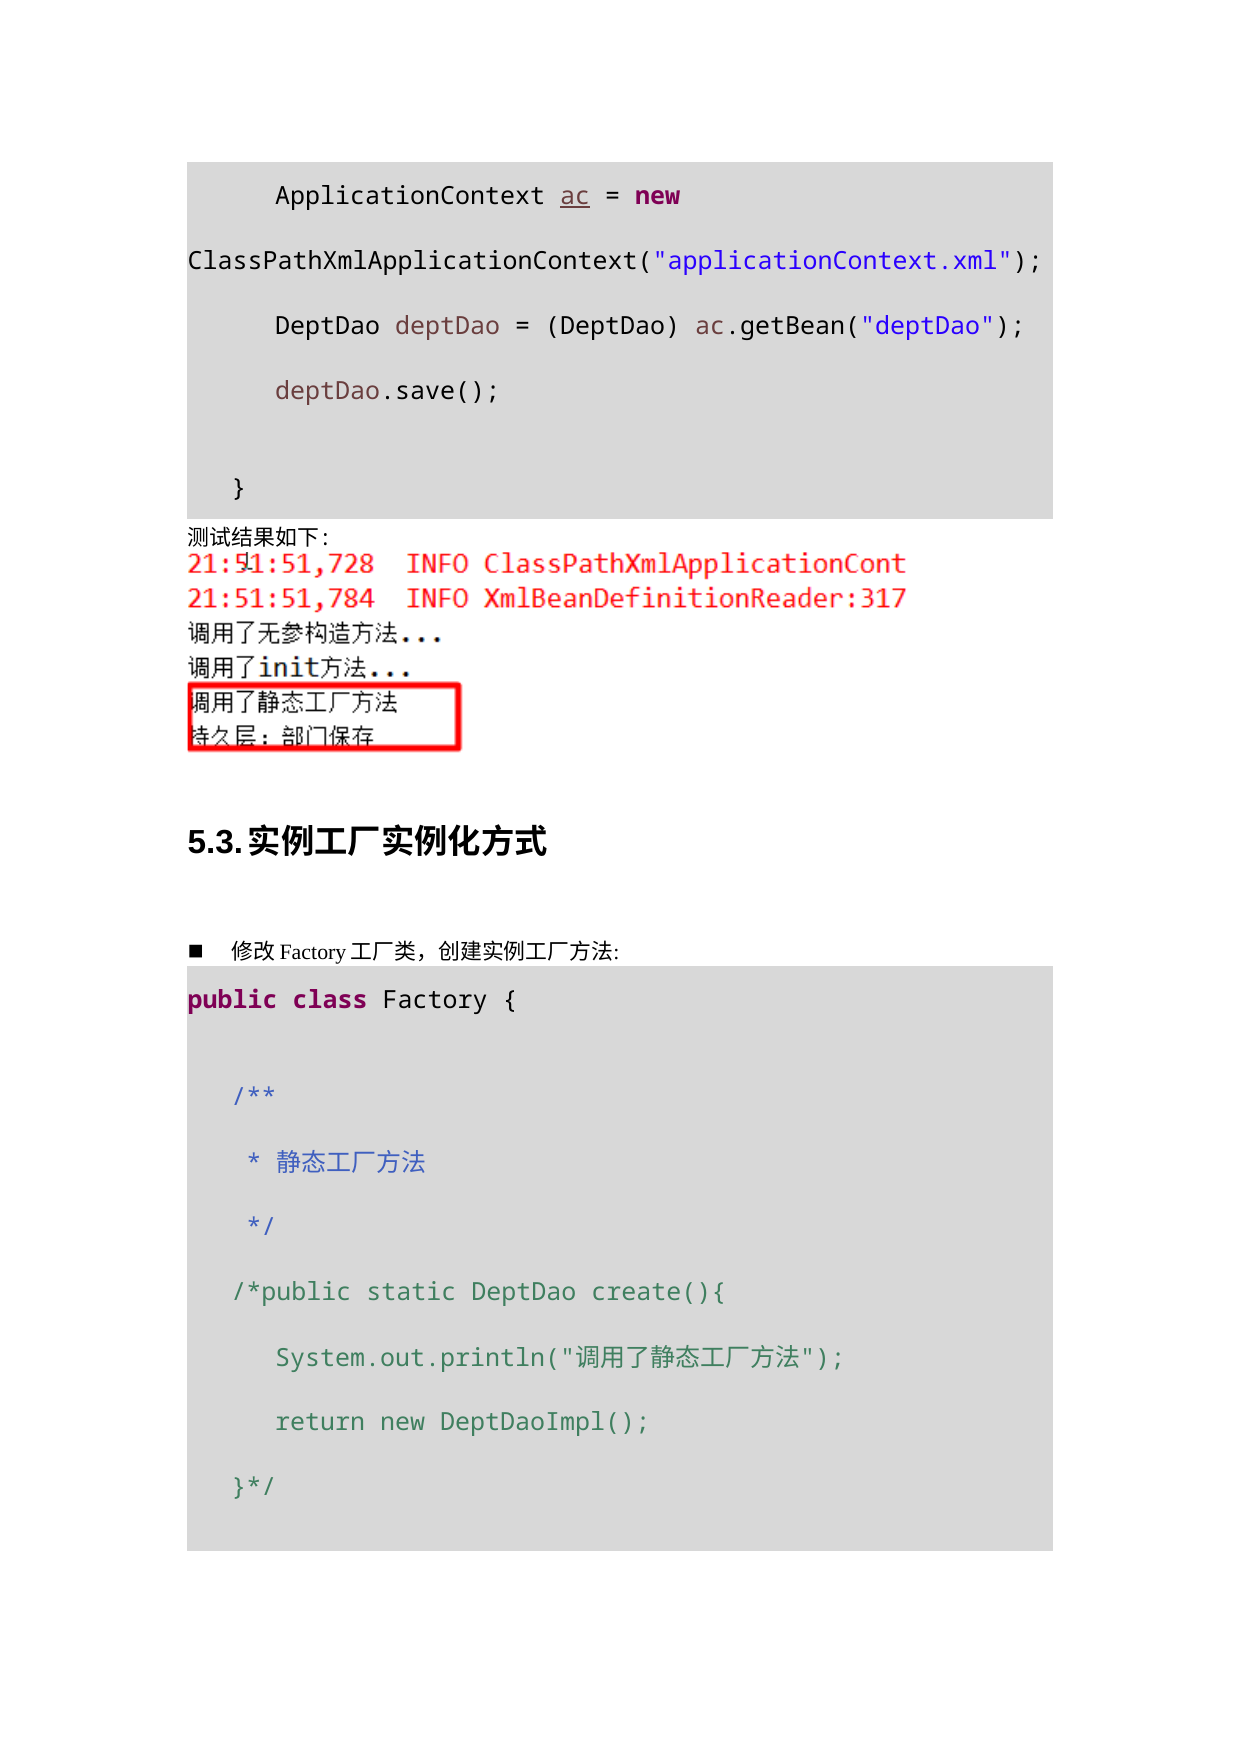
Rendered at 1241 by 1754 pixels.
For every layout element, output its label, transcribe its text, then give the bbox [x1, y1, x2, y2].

text }*/ [187, 1453, 1053, 1518]
text /** [187, 1063, 1053, 1128]
text /*public static DeptDao create(){ [187, 1258, 1053, 1323]
text deptDao.save(); [187, 357, 1053, 422]
text 测试结果如下: [187, 519, 1053, 552]
text public class Factory { [187, 966, 1053, 1031]
picture [187, 552, 907, 776]
text System.out.println("调用了静态工厂方法"); [187, 1323, 1053, 1388]
text * 静态工厂方法 [187, 1128, 1053, 1193]
subtitle 实例工厂实例化方式 [187, 807, 1053, 872]
text DeptDao deptDao = (DeptDao) ac.getBean("deptDao"); [187, 292, 1053, 357]
text */ [187, 1193, 1053, 1258]
text } [187, 454, 1053, 519]
text ApplicationContext ac = new ClassPathXmlApplicationContext("applicationContext.xml"); [187, 162, 1053, 292]
text return new DeptDaoImpl(); [187, 1388, 1053, 1453]
list 修改Factory工厂类，创建实例工厂方法: [187, 933, 1053, 966]
